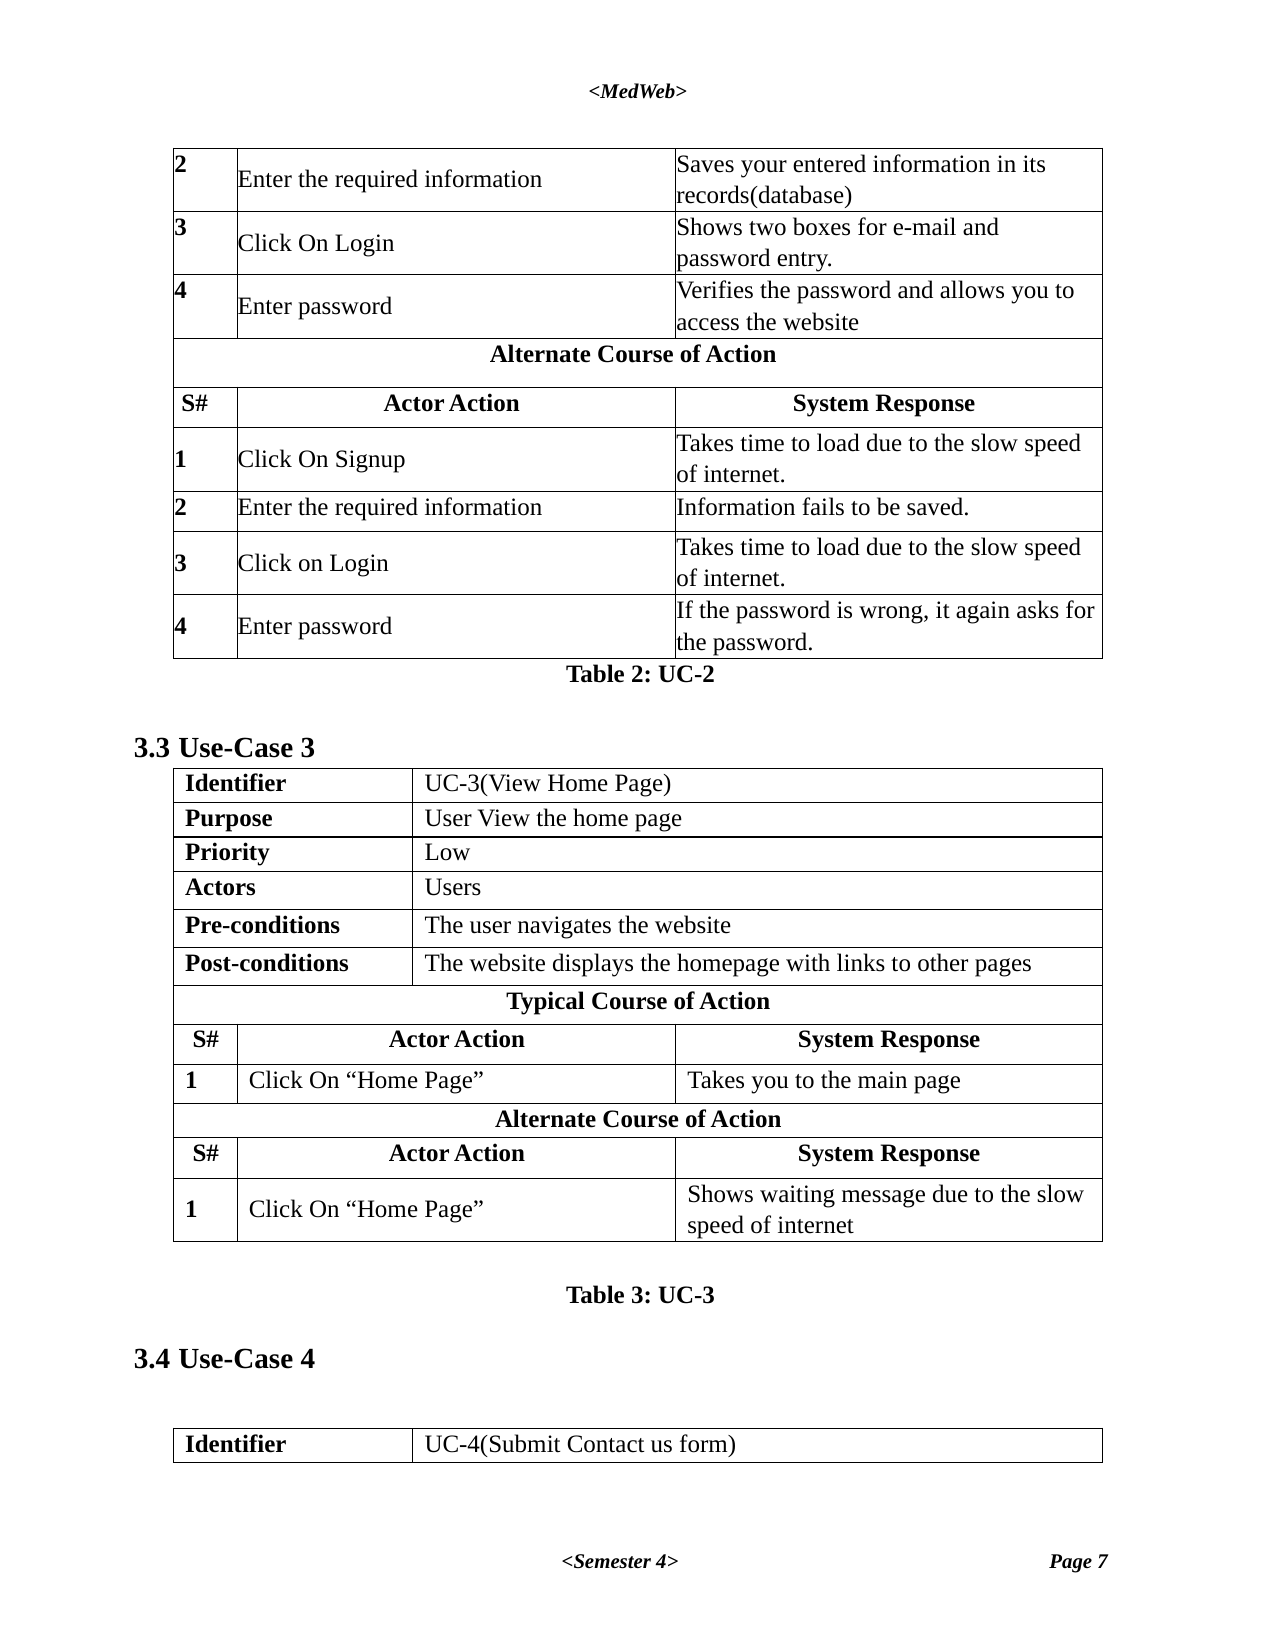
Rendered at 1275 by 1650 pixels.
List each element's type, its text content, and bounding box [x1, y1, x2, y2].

table_cell Priority [174, 838, 412, 871]
table_cell 4 [174, 275, 237, 338]
table_cell Verifies the password and allows you to access the website [676, 275, 1102, 338]
table_cell Enter the required information [238, 149, 675, 211]
table_cell Takes time to load due to the slow speed of internet. [676, 428, 1102, 491]
table_cell 2 [174, 492, 237, 531]
table_cell Takes you to the main page [676, 1065, 1102, 1103]
table_cell Shows two boxes for e-mail and password entry. [676, 212, 1102, 274]
table_cell Alternate Course of Action [237, 339, 1102, 387]
table_cell Typical Course of Action [174, 986, 1102, 1023]
table_header UC-3(View Home Page) [413, 769, 1102, 802]
table_cell System Response [676, 1025, 1102, 1064]
table_cell Information fails to be saved. [676, 492, 1102, 531]
subtitle 3.3 Use-Case 3 [133, 731, 1134, 764]
table_cell Shows waiting message due to the slow speed of internet [676, 1179, 1102, 1241]
table_cell Users [413, 872, 1102, 909]
table_cell Click On Login [238, 212, 675, 274]
table_cell Click On Signup [238, 428, 675, 491]
table_cell Saves your entered information in its records(database) [676, 149, 1102, 211]
table_cell The website displays the homepage with links to other pages [413, 948, 1102, 985]
table_header Identifier [174, 1429, 412, 1462]
table_cell Purpose [174, 803, 412, 836]
table_cell Enter password [238, 275, 675, 338]
table_cell Takes time to load due to the slow speed of internet. [676, 532, 1102, 594]
table_cell Click On “Home Page” [238, 1179, 675, 1241]
table_cell S# [174, 1025, 237, 1064]
table_cell Actor Action [238, 1025, 675, 1064]
subtitle 3.4 Use-Case 4 [133, 1342, 1134, 1375]
table_cell System Response [676, 388, 1102, 427]
table_cell Actor Action [238, 388, 675, 427]
table_cell 1 [174, 1065, 237, 1103]
table_cell Post-conditions [174, 948, 412, 985]
table_cell Pre-conditions [174, 910, 412, 947]
table_cell 2 [174, 149, 237, 211]
table_cell User View the home page [413, 803, 1102, 836]
table_cell 1 [174, 1179, 237, 1241]
table_cell S# [174, 1138, 237, 1178]
table_cell Click On “Home Page” [238, 1065, 675, 1103]
table_cell 3 [174, 212, 237, 274]
text Table 2: UC-2 [133, 659, 715, 687]
text Table 3: UC-3 [133, 1281, 715, 1309]
table_cell If the password is wrong, it again asks for the password. [676, 595, 1102, 658]
table_cell Click on Login [238, 532, 675, 594]
table_cell [174, 339, 237, 387]
table_cell Actor Action [238, 1138, 675, 1178]
table_cell The user navigates the website [413, 910, 1102, 947]
table_cell Enter password [238, 595, 675, 658]
table_cell Alternate Course of Action [174, 1104, 1102, 1137]
table_header Identifier [174, 769, 412, 802]
table_cell Actors [174, 872, 412, 909]
table_cell 1 [174, 428, 237, 491]
table_cell System Response [676, 1138, 1102, 1178]
table_cell Low [413, 838, 1102, 871]
table_cell 4 [174, 595, 237, 658]
table_cell 3 [174, 532, 237, 594]
table_cell S# [174, 388, 237, 427]
table_header UC-4(Submit Contact us form) [413, 1429, 1102, 1462]
table_cell Enter the required information [238, 492, 675, 531]
